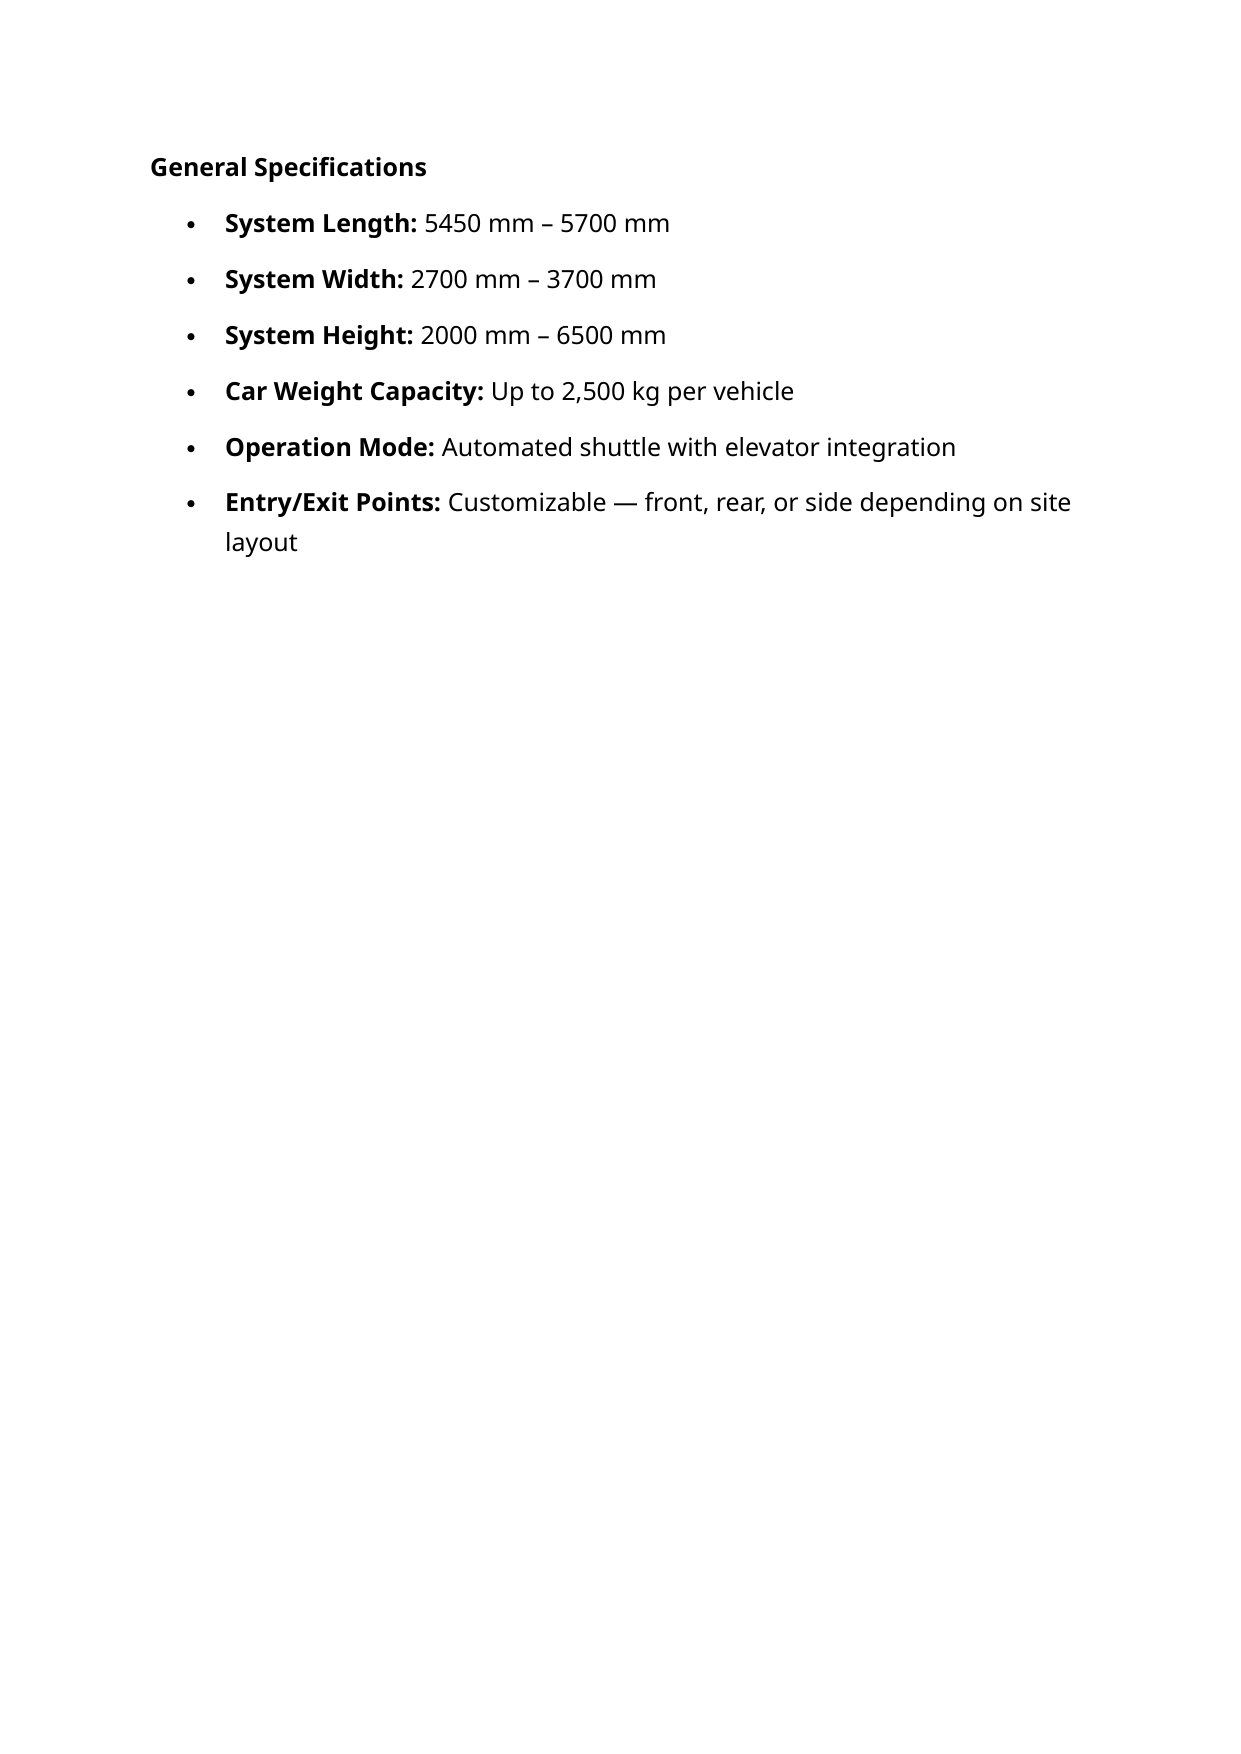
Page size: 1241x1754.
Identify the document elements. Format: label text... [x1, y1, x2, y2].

list Operation Mode: Automated shuttle with elevator integration [187, 429, 1090, 463]
list System Height: 2000 mm – 6500 mm [187, 317, 1090, 352]
list System Width: 2700 mm – 3700 mm [187, 262, 1090, 296]
list System Length: 5450 mm – 5700 mm [187, 206, 1090, 240]
list Car Weight Capacity: Up to 2,500 kg per vehicle [187, 373, 1090, 407]
text General Specifications [150, 150, 1090, 184]
list Entry/Exit Points: Customizable — front, rear, or side depending on site layout [187, 485, 1090, 558]
